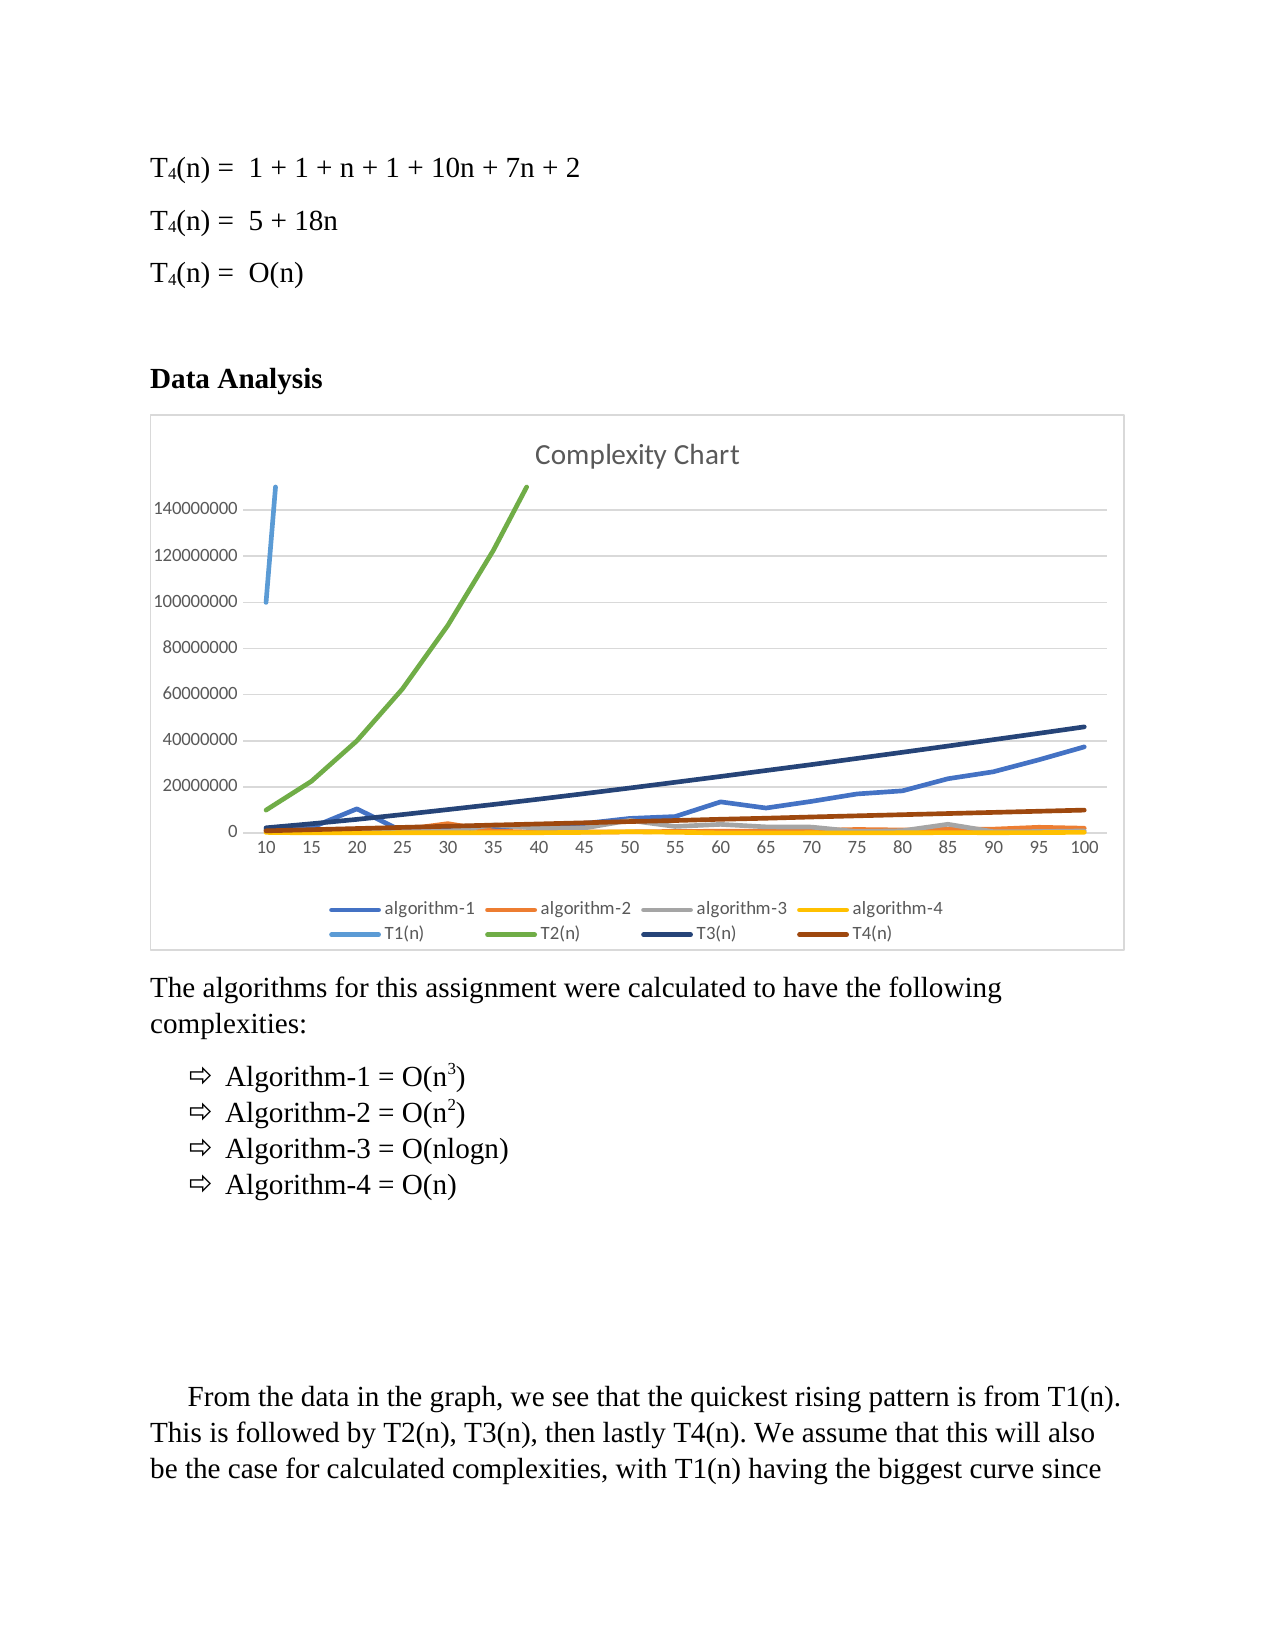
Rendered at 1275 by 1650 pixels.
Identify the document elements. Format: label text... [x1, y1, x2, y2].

list Algorithm-2 = O(n2) [187, 1095, 1125, 1129]
text T4(n) = O(n) [150, 256, 1125, 289]
text Data Analysis [150, 361, 1125, 395]
list Algorithm-1 = O(n3) [187, 1059, 1125, 1092]
list Algorithm-4 = O(n) [187, 1167, 1125, 1201]
text T4(n) = 5 + 18n [150, 203, 1125, 236]
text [150, 1379, 1125, 1485]
text The algorithms for this assignment were calculated to have the following complexities: [150, 970, 1125, 1039]
list Algorithm-3 = O(nlogn) [187, 1131, 1125, 1165]
text T4(n) = 1 + 1 + n + 1 + 10n + 7n + 2 [150, 150, 1125, 183]
